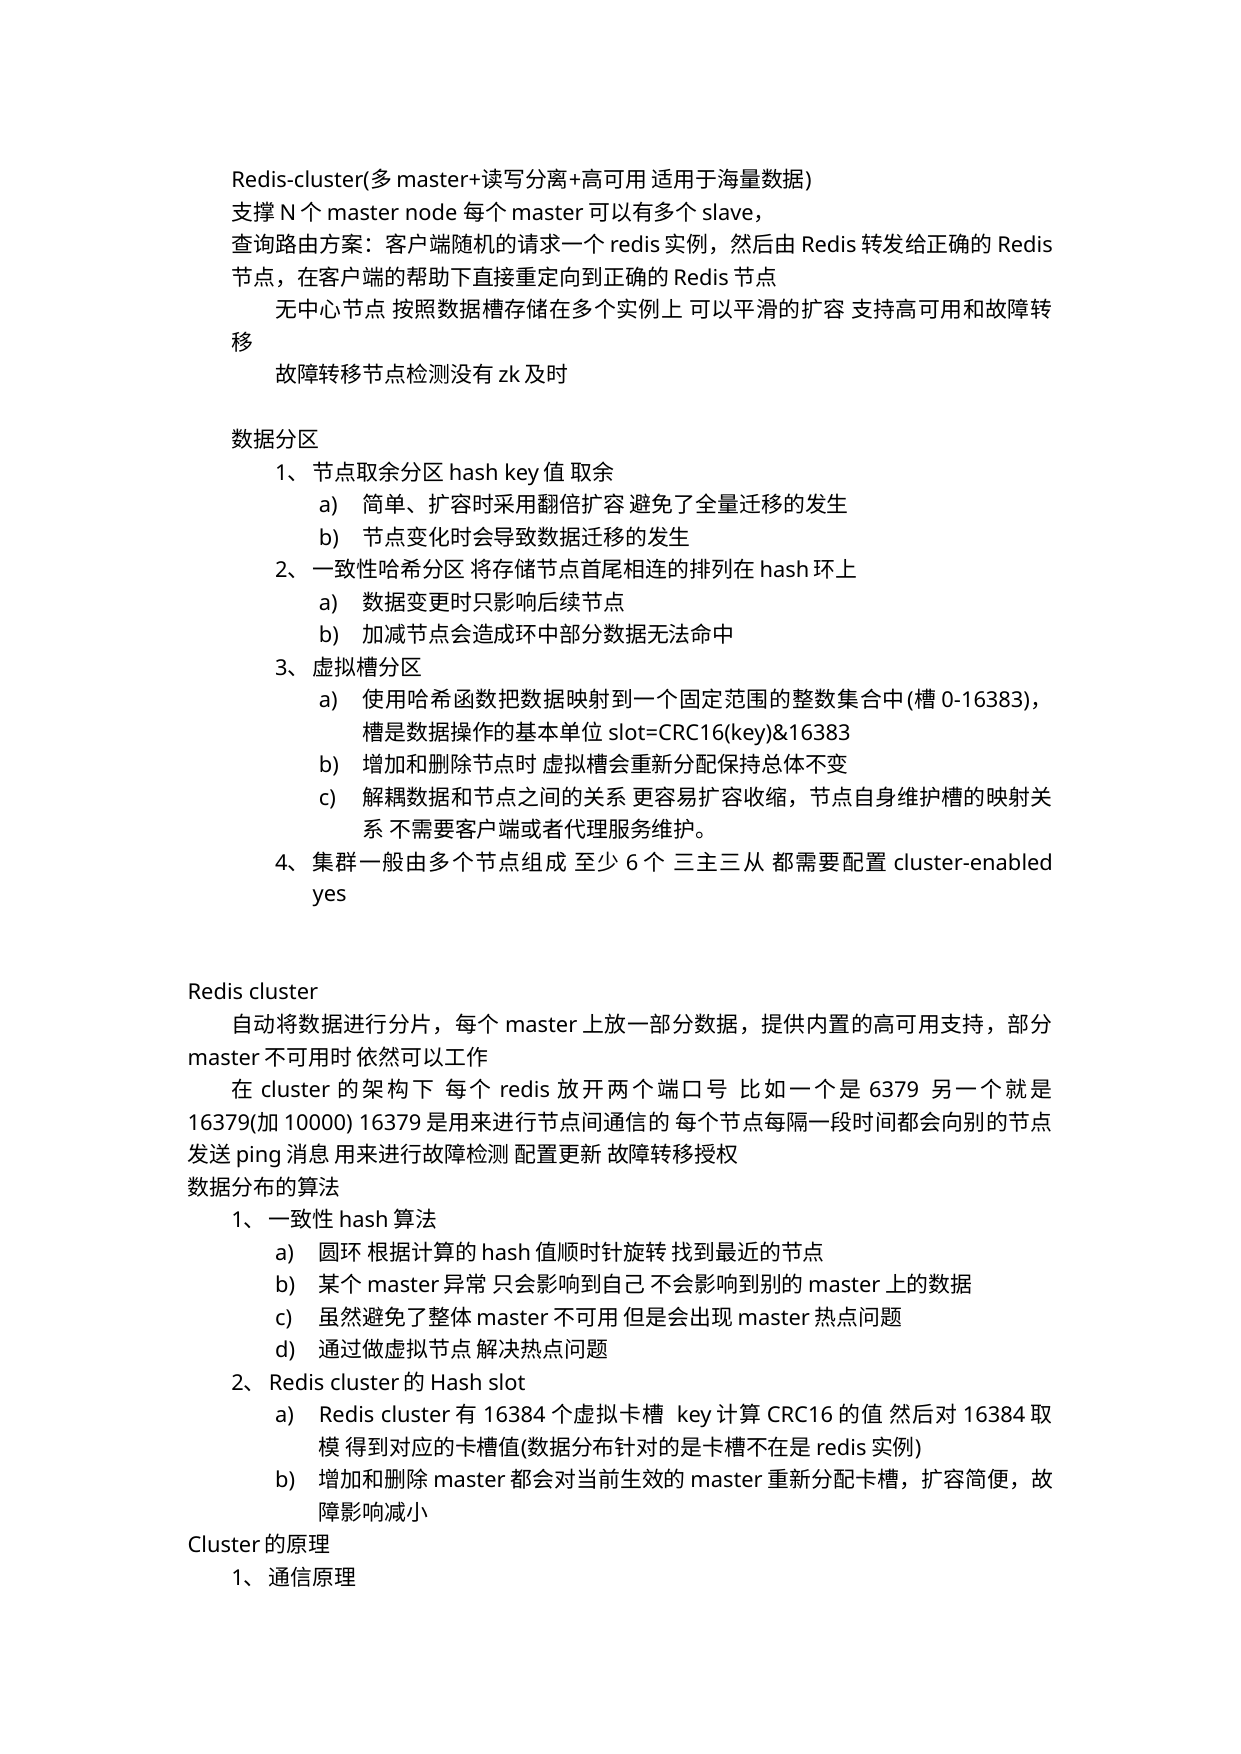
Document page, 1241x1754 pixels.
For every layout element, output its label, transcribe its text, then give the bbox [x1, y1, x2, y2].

list Redis cluster的Hash slot [231, 1364, 1053, 1397]
text 查询路由方案：客户端随机的请求一个redis实例，然后由Redis转发给正确的Redis节点，在客户端的帮助下直接重定向到正确的Redis节点 [231, 227, 1053, 292]
list 通过做虚拟节点 解决热点问题 [275, 1332, 1053, 1364]
text 数据分布的算法 [187, 1169, 1053, 1202]
list 通信原理 [231, 1559, 1053, 1592]
list 虚拟槽分区 [275, 649, 1053, 682]
list 节点变化时会导致数据迁移的发生 [319, 519, 1053, 552]
list 解耦数据和节点之间的关系 更容易扩容收缩，节点自身维护槽的映射关系 不需要客户端或者代理服务维护。 [319, 779, 1053, 844]
list 一致性哈希分区 将存储节点首尾相连的排列在hash环上 [275, 552, 1053, 584]
text Redis-cluster(多master+读写分离+高可用 适用于海量数据) [231, 162, 1053, 194]
text 数据分区 [231, 422, 1053, 454]
list 增加和删除master都会对当前生效的master重新分配卡槽，扩容简便，故障影响减小 [275, 1462, 1053, 1527]
list 集群一般由多个节点组成 至少6个 三主三从 都需要配置cluster-enabled yes [275, 844, 1053, 909]
text Redis cluster [187, 974, 1053, 1007]
text 无中心节点 按照数据槽存储在多个实例上 可以平滑的扩容 支持高可用和故障转移 [231, 292, 1053, 357]
text 支撑N个master node 每个master可以有多个slave， [231, 194, 1053, 227]
list 一致性hash算法 [231, 1202, 1053, 1234]
list 加减节点会造成环中部分数据无法命中 [319, 617, 1053, 649]
list 数据变更时只影响后续节点 [319, 584, 1053, 617]
text 自动将数据进行分片，每个master上放一部分数据，提供内置的高可用支持，部分master不可用时 依然可以工作 [187, 1007, 1053, 1072]
list 虽然避免了整体master不可用 但是会出现master热点问题 [275, 1299, 1053, 1332]
list 某个master异常 只会影响到自己 不会影响到别的master上的数据 [275, 1267, 1053, 1299]
list 使用哈希函数把数据映射到一个固定范围的整数集合中(槽0-16383)，槽是数据操作的基本单位 slot=CRC16(key)&16383 [319, 682, 1053, 747]
text Cluster的原理 [187, 1527, 1053, 1559]
list 简单、扩容时采用翻倍扩容 避免了全量迁移的发生 [319, 487, 1053, 519]
text 故障转移节点检测没有zk及时 [231, 357, 1053, 389]
list 圆环 根据计算的hash值顺时针旋转 找到最近的节点 [275, 1234, 1053, 1267]
text 在cluster的架构下 每个redis放开两个端口号 比如一个是6379 另一个就是16379(加10000) 16379是用来进行节点间通信的 每个节点每隔一段时间都会向别的节点发送ping消息 用来进行故障检测 配置更新 故障转移授权 [187, 1072, 1053, 1169]
list 增加和删除节点时 虚拟槽会重新分配保持总体不变 [319, 747, 1053, 779]
list 节点取余分区 hash key值 取余 [275, 454, 1053, 487]
list Redis cluster有16384个虚拟卡槽 key计算CRC16的值 然后对16384取模 得到对应的卡槽值(数据分布针对的是卡槽不在是redis实例) [275, 1397, 1053, 1462]
